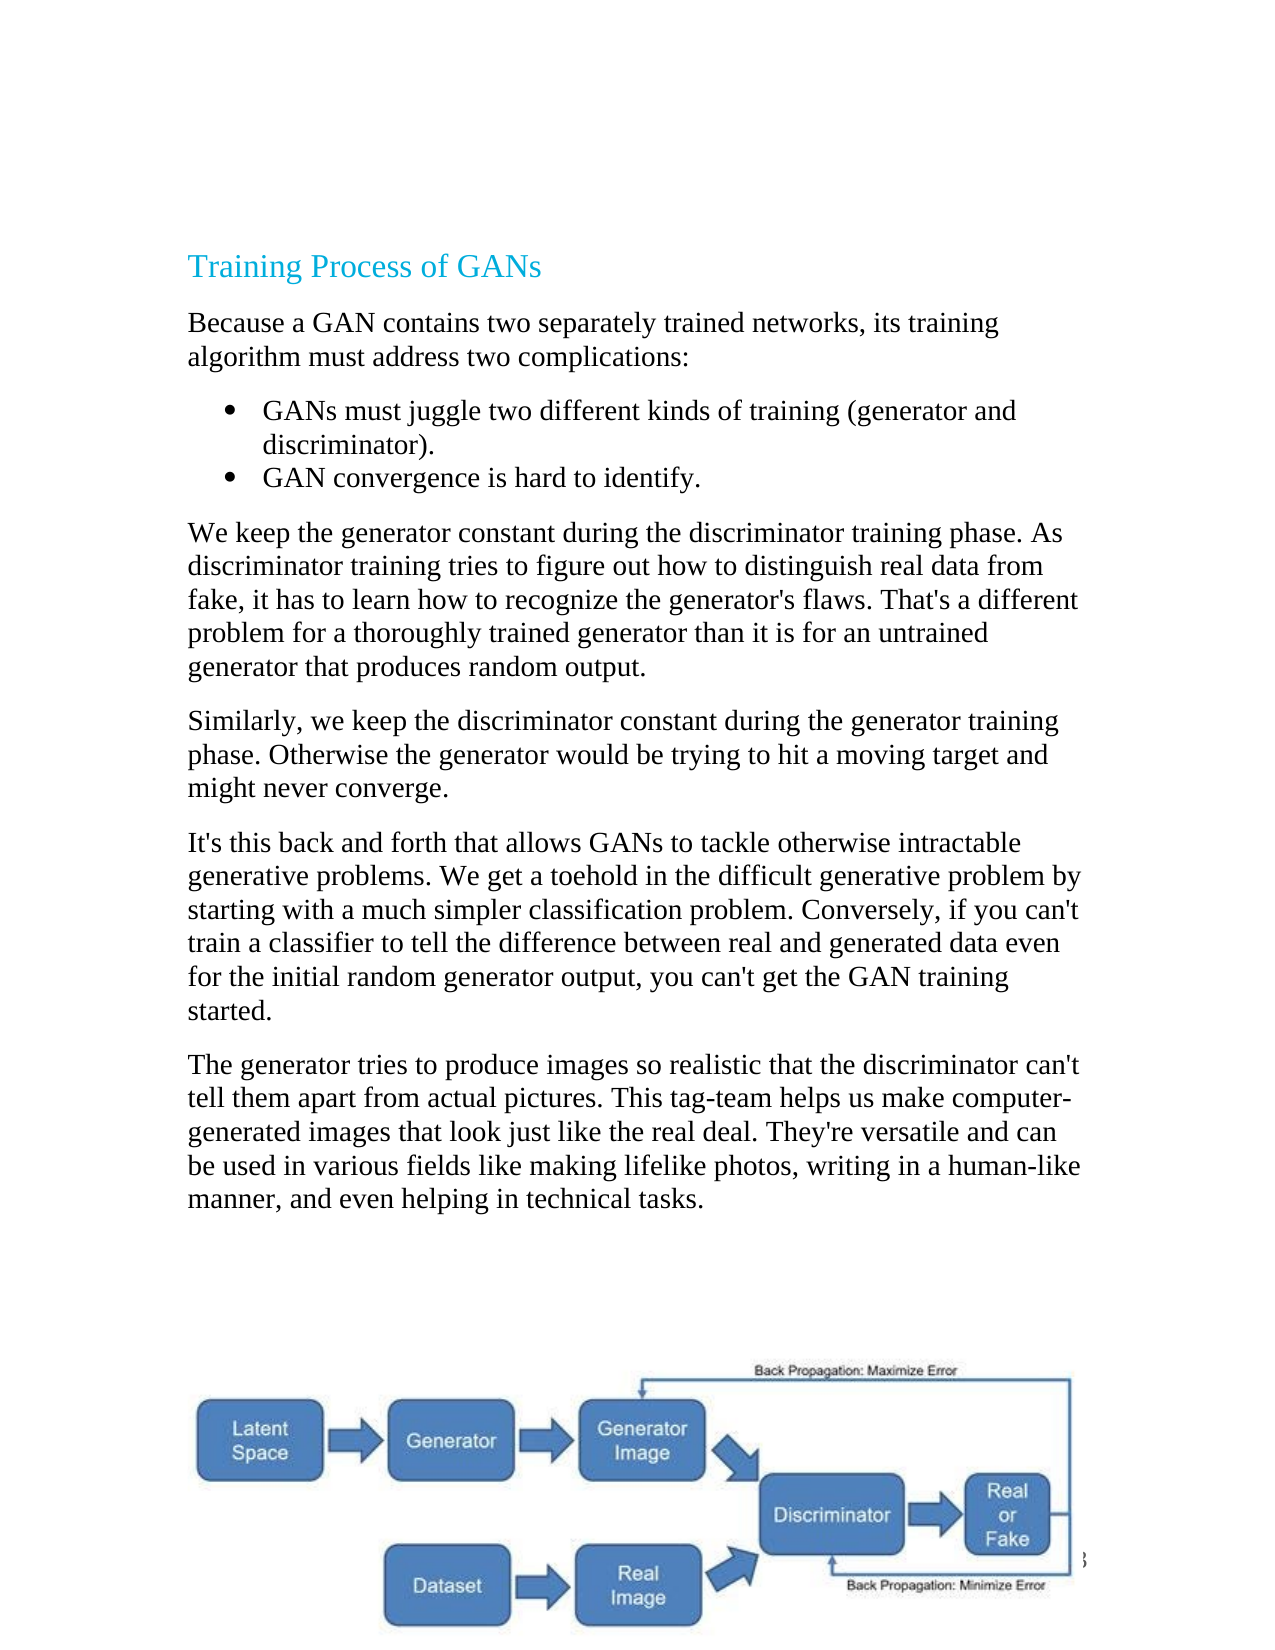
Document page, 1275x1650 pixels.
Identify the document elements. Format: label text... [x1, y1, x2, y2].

text Because a GAN contains two separately trained networks, its training algorithm must address two complications: [187, 305, 1087, 372]
text The generator tries to produce images so realistic that the discriminator can't tell them apart from actual pictures. This tag-team helps us make computer-generated images that look just like the real deal. They're versatile and can be used in various fields like making lifelike photos, writing in a human-like manner, and even helping in technical tasks. [187, 1047, 1087, 1215]
picture [187, 1347, 1084, 1648]
text Training Process of GANs [187, 246, 1087, 284]
list GANs must juggle two different kinds of training (generator and discriminator). [225, 393, 1087, 461]
list GAN convergence is hard to identify. [225, 461, 1087, 494]
text Similarly, we keep the discriminator constant during the generator training phase. Otherwise the generator would be trying to hit a moving target and might never converge. [187, 703, 1087, 804]
text We keep the generator constant during the discriminator training phase. As discriminator training tries to figure out how to distinguish real data from fake, it has to learn how to recognize the generator's flaws. That's a different problem for a thoroughly trained generator than it is for an untrained generator that produces random output. [187, 515, 1087, 683]
text It's this back and forth that allows GANs to tackle otherwise intractable generative problems. We get a toehold in the difficult generative problem by starting with a much simpler classification problem. Conversely, if you can't train a classifier to tell the difference between real and generated data even for the initial random generator output, you can't get the GAN training started. [187, 825, 1087, 1026]
